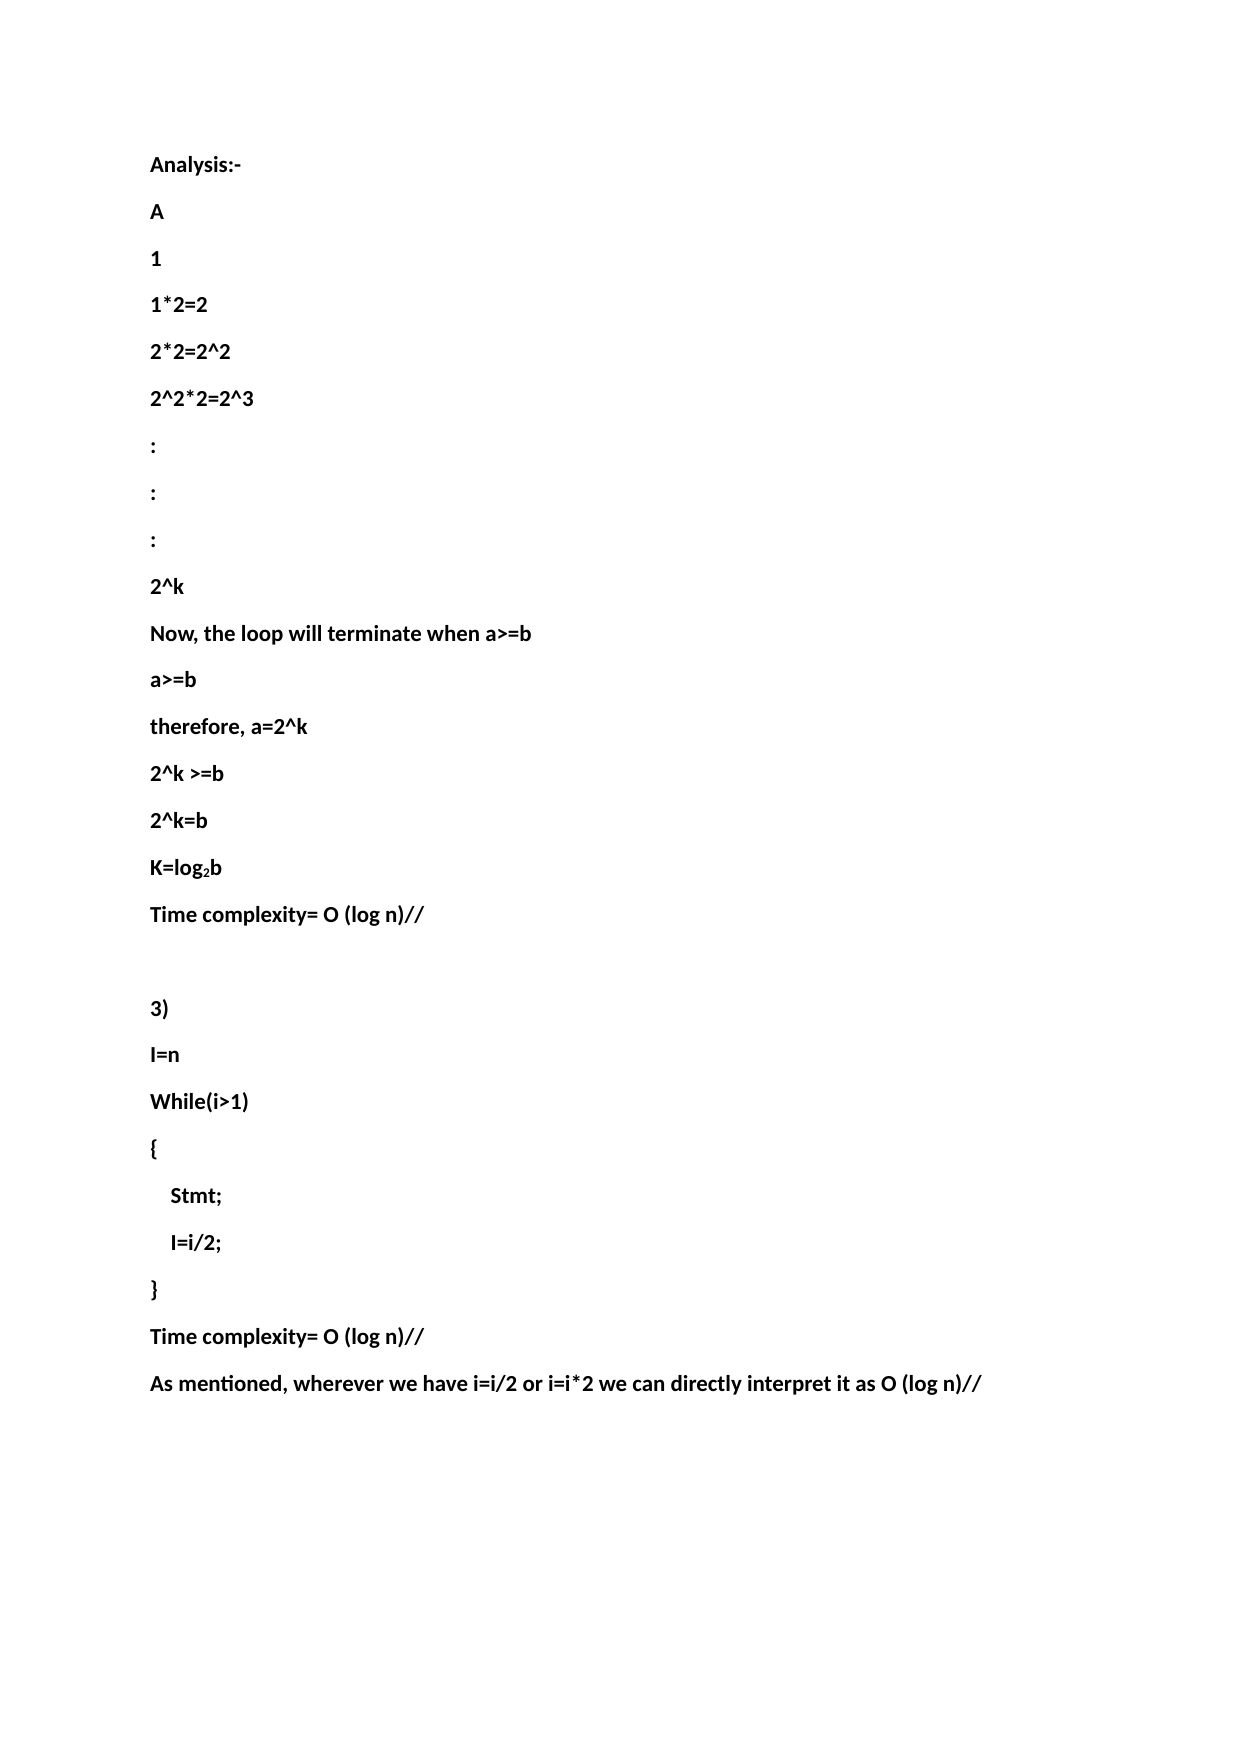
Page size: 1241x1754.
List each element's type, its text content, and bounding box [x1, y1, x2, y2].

text : [150, 525, 1090, 553]
text 2^k=b [150, 806, 1090, 834]
text Stmt; [150, 1181, 1090, 1209]
text 2^2*2=2^3 [150, 384, 1090, 412]
text { [150, 1134, 1090, 1162]
text : [150, 431, 1090, 459]
text } [150, 1275, 1090, 1303]
text a>=b [150, 666, 1090, 694]
text Time complexity= O (log n)// [150, 900, 1090, 928]
text 1 [150, 244, 1090, 272]
text 2^k >=b [150, 759, 1090, 787]
text therefore, a=2^k [150, 712, 1090, 741]
text Now, the loop will terminate when a>=b [150, 619, 1090, 647]
text 2^k [150, 572, 1090, 600]
text 2*2=2^2 [150, 337, 1090, 366]
text : [150, 478, 1090, 506]
text A [150, 197, 1090, 225]
text I=n [150, 1041, 1090, 1069]
text I=i/2; [150, 1228, 1090, 1256]
text Time complexity= O (log n)// [150, 1322, 1090, 1350]
text 1*2=2 [150, 291, 1090, 319]
text As mentioned, wherever we have i=i/2 or i=i*2 we can directly interpret it as O (log n)// [150, 1369, 1090, 1397]
text 3) [150, 994, 1090, 1022]
text K=log2b [150, 853, 1090, 881]
text While(i>1) [150, 1087, 1090, 1116]
text Analysis:- [150, 150, 1090, 178]
